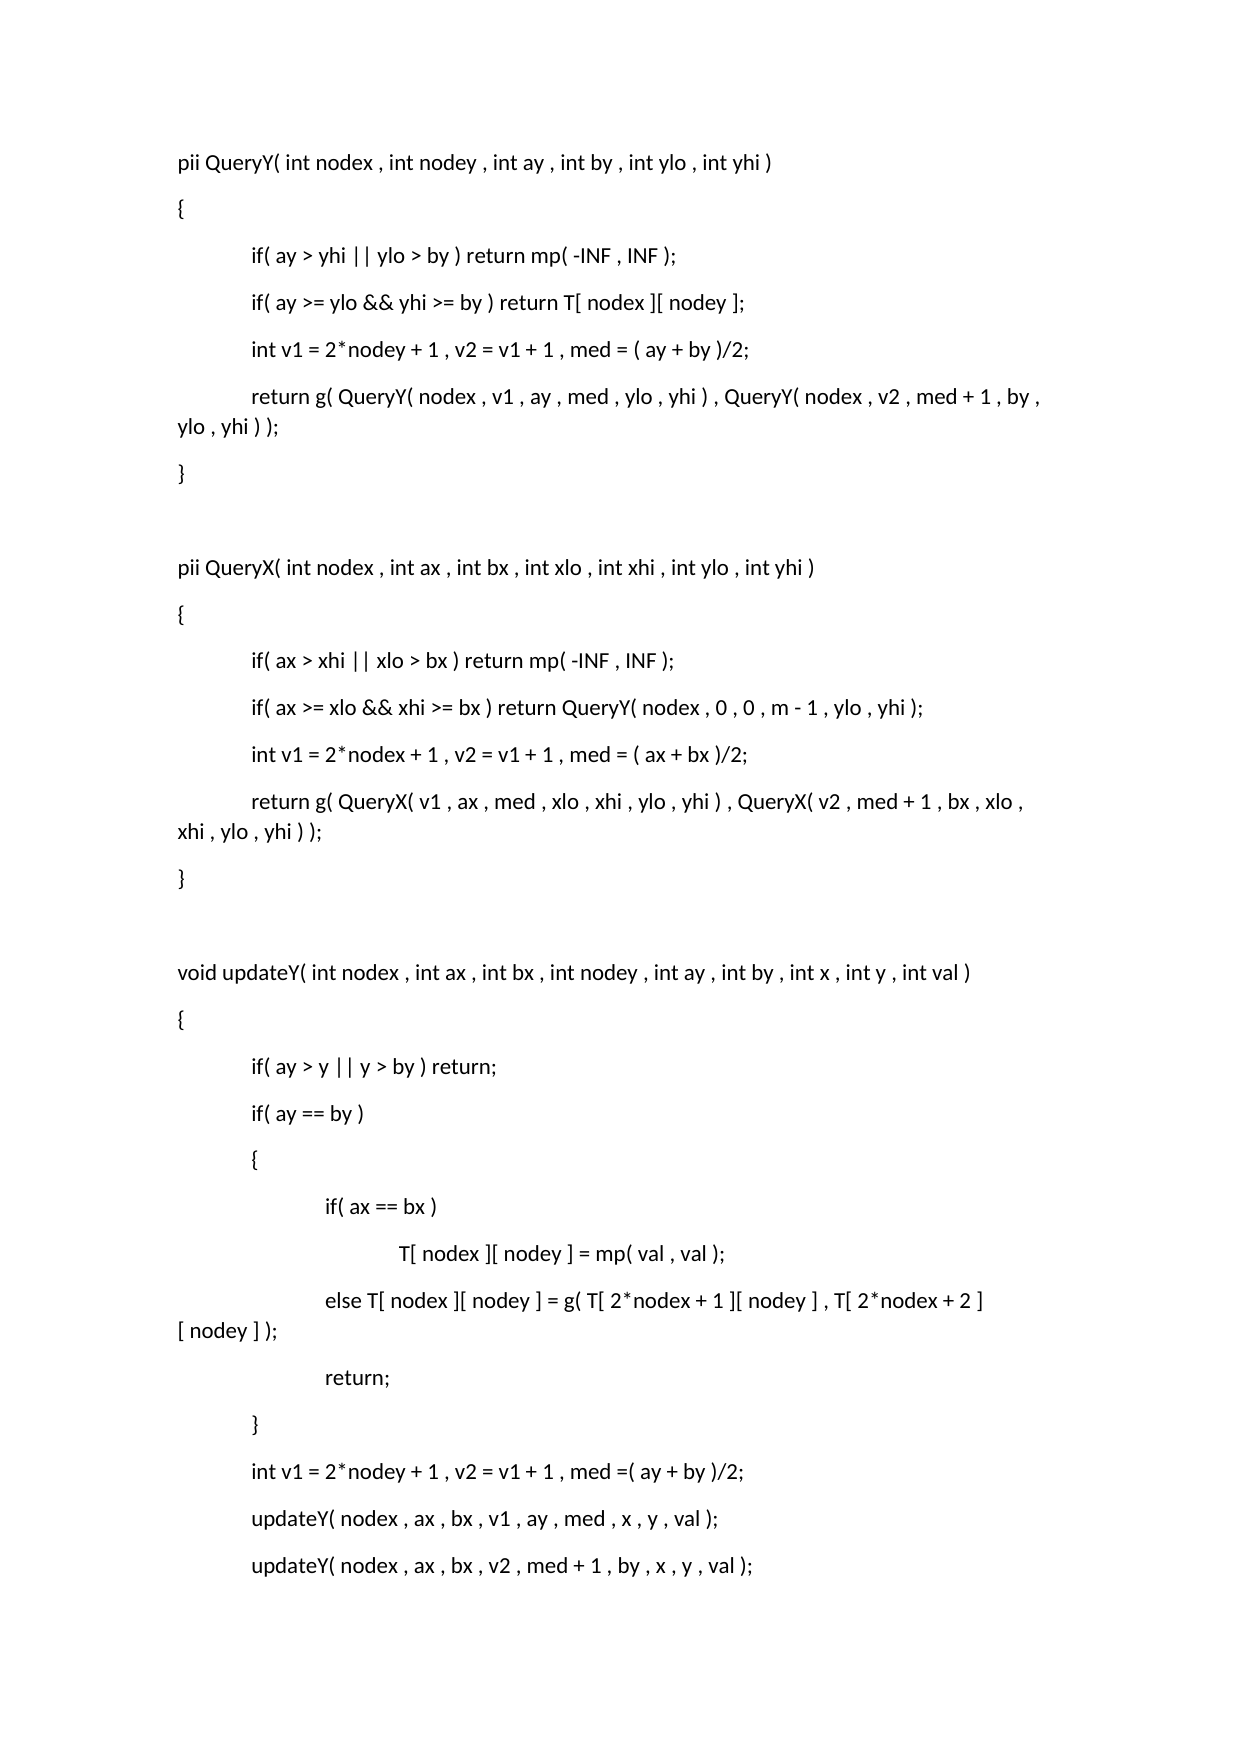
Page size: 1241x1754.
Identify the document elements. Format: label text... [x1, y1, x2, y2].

text { [177, 600, 1063, 628]
text T[ nodex ][ nodey ] = mp( val , val ); [177, 1239, 1063, 1267]
text pii QueryY( int nodex , int nodey , int ay , int by , int ylo , int yhi ) [177, 148, 1063, 176]
text updateY( nodex , ax , bx , v2 , med + 1 , by , x , y , val ); [177, 1551, 1063, 1579]
text { [177, 1146, 1063, 1173]
text return; [177, 1363, 1063, 1391]
text if( ay >= ylo && yhi >= by ) return T[ nodex ][ nodey ]; [177, 288, 1063, 316]
text if( ax > xhi || xlo > bx ) return mp( -INF , INF ); [177, 647, 1063, 674]
text return g( QueryY( nodex , v1 , ay , med , ylo , yhi ) , QueryY( nodex , v2 , med + 1 , by , ylo , yhi ) ); [177, 382, 1063, 440]
text { [177, 1005, 1063, 1033]
text void updateY( int nodex , int ax , int bx , int nodey , int ay , int by , int x , int y , int val ) [177, 958, 1063, 986]
text int v1 = 2*nodey + 1 , v2 = v1 + 1 , med =( ay + by )/2; [177, 1457, 1063, 1485]
text { [177, 194, 1063, 222]
text if( ax == bx ) [177, 1192, 1063, 1220]
text if( ay > y || y > by ) return; [177, 1052, 1063, 1080]
text if( ax >= xlo && xhi >= bx ) return QueryY( nodex , 0 , 0 , m - 1 , ylo , yhi ); [177, 693, 1063, 721]
text pii QueryX( int nodex , int ax , int bx , int xlo , int xhi , int ylo , int yhi ) [177, 553, 1063, 581]
text else T[ nodex ][ nodey ] = g( T[ 2*nodex + 1 ][ nodey ] , T[ 2*nodex + 2 ][ nodey ] ); [177, 1286, 1063, 1344]
text int v1 = 2*nodey + 1 , v2 = v1 + 1 , med = ( ay + by )/2; [177, 335, 1063, 363]
text } [177, 1410, 1063, 1438]
text int v1 = 2*nodex + 1 , v2 = v1 + 1 , med = ( ax + bx )/2; [177, 740, 1063, 768]
text } [177, 864, 1063, 892]
text if( ay == by ) [177, 1099, 1063, 1127]
text if( ay > yhi || ylo > by ) return mp( -INF , INF ); [177, 241, 1063, 269]
text } [177, 459, 1063, 487]
text updateY( nodex , ax , bx , v1 , ay , med , x , y , val ); [177, 1504, 1063, 1532]
text return g( QueryX( v1 , ax , med , xlo , xhi , ylo , yhi ) , QueryX( v2 , med + 1 , bx , xlo , xhi , ylo , yhi ) ); [177, 787, 1063, 845]
